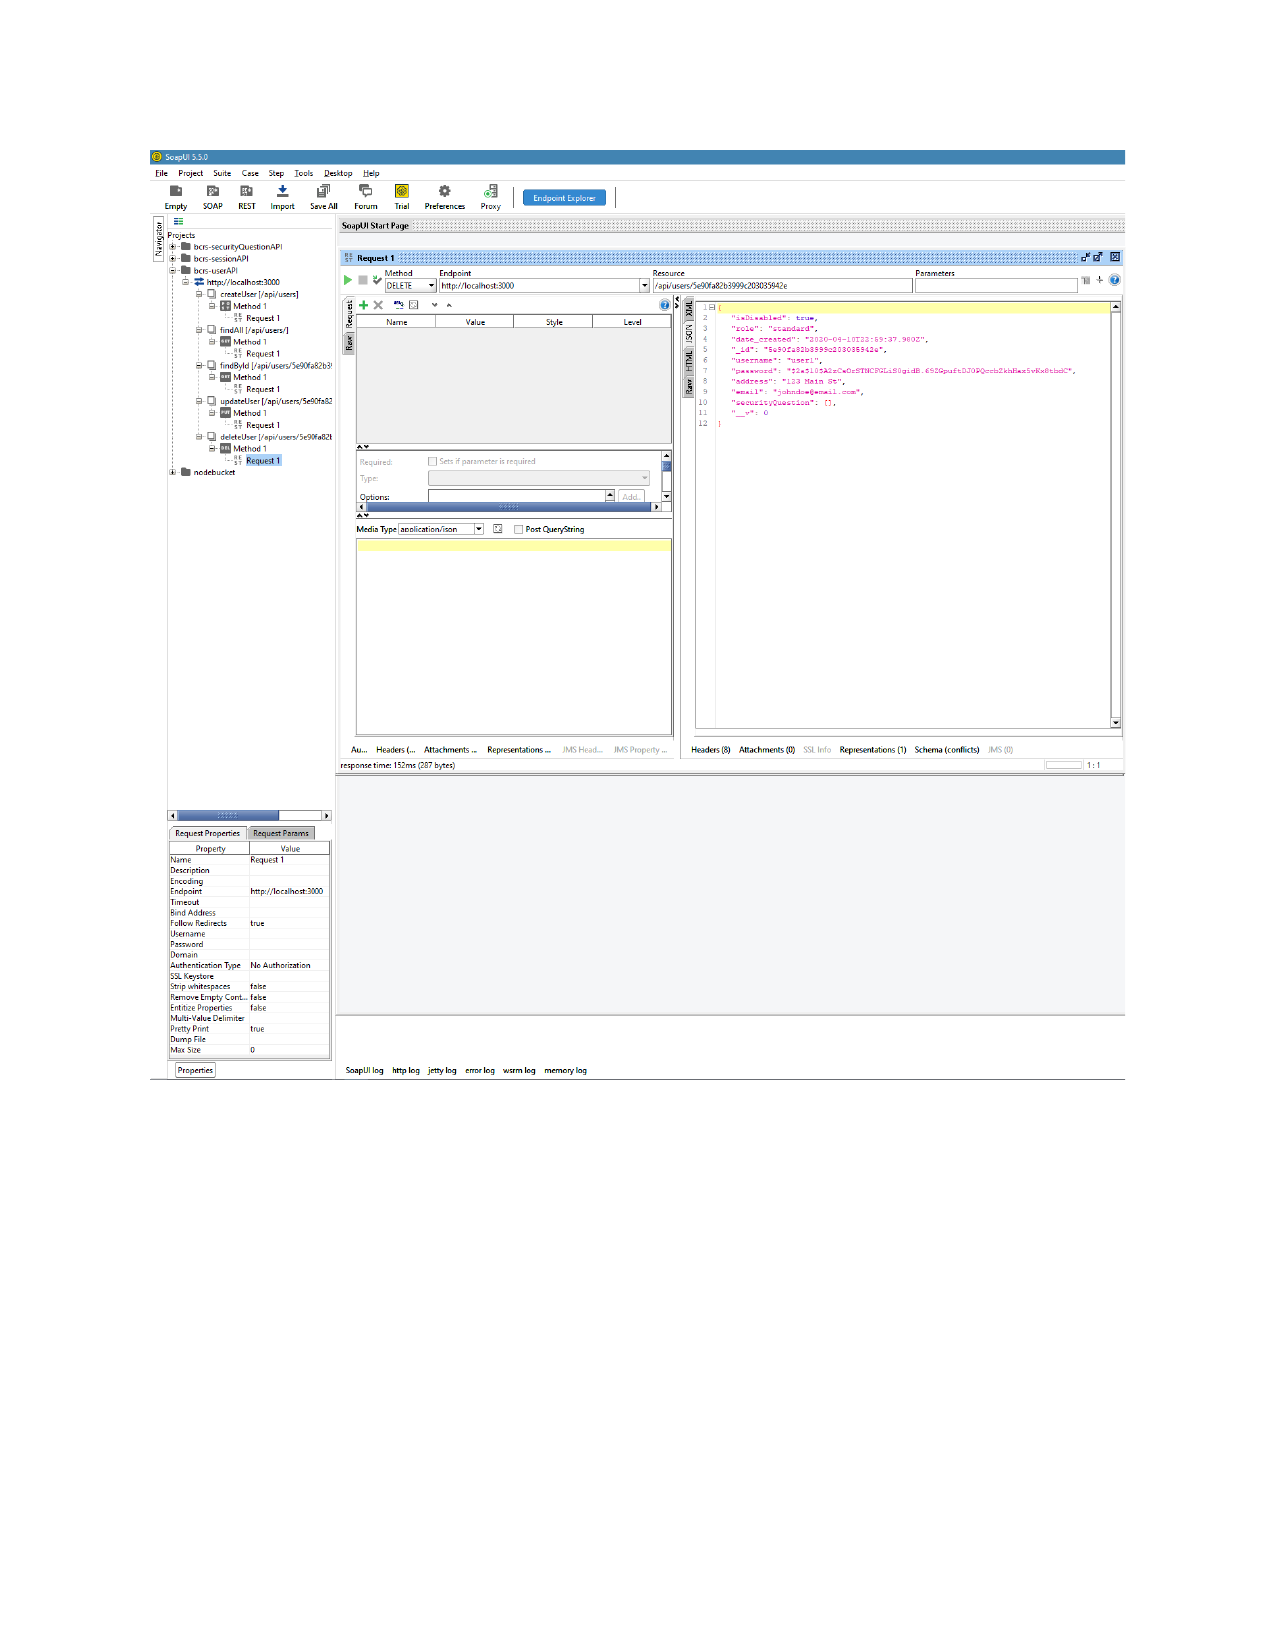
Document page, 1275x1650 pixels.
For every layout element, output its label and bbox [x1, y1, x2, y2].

picture [150, 150, 1125, 1080]
